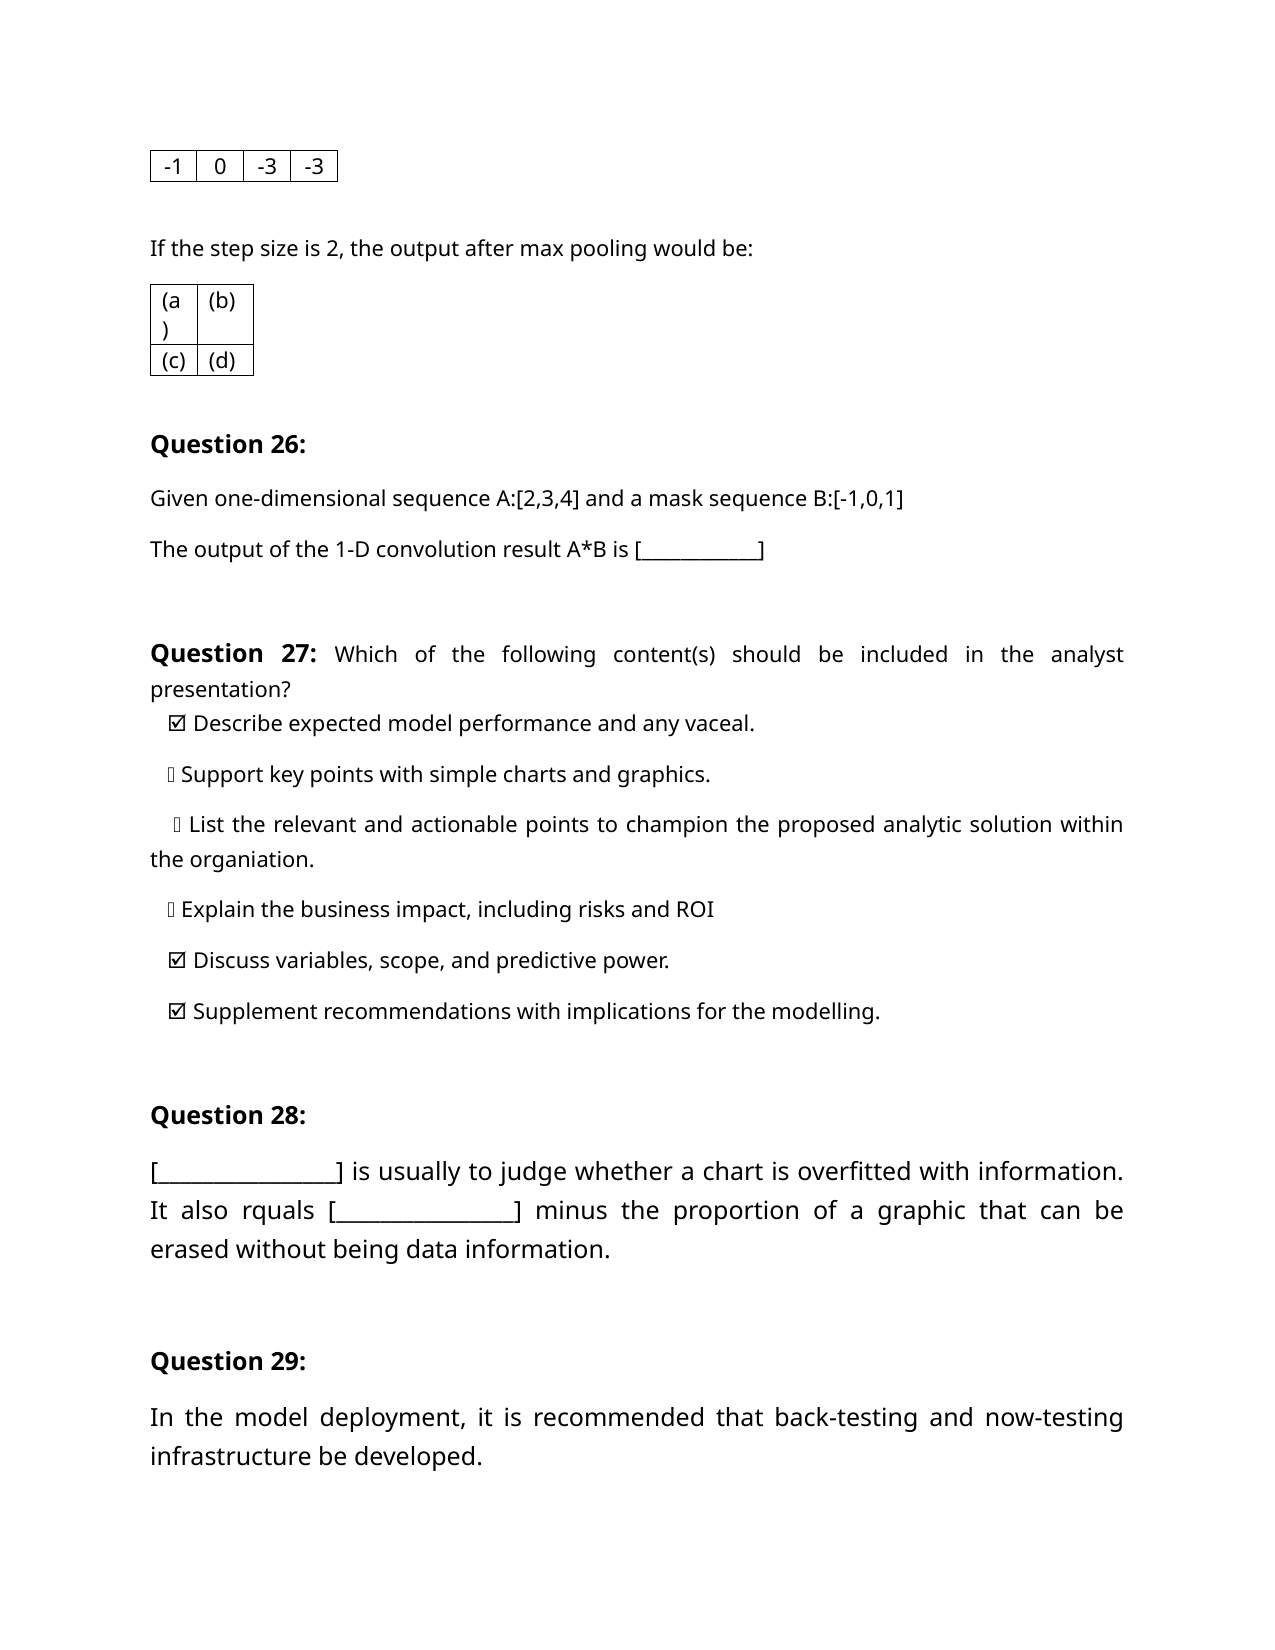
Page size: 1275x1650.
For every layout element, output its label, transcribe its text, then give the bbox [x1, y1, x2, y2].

text [________________] is usually to judge whether a chart is overfitted with information. It also rquals [________________] minus the proportion of a graphic that can be erased without being data information. [150, 1154, 1125, 1266]
text Question 29: [150, 1344, 1125, 1378]
text Support key points with simple charts and graphics. [150, 759, 1125, 788]
table_cell -3 [244, 151, 290, 181]
text Question 28: [150, 1098, 1125, 1132]
table_cell 0 [197, 151, 243, 181]
table_cell (d) [198, 345, 253, 375]
text Given one-dimensional sequence A:[2,3,4] and a mask sequence B:[-1,0,1] [150, 483, 1125, 512]
table_cell (c) [151, 345, 197, 375]
table_cell -3 [291, 151, 337, 181]
table_cell -1 [151, 151, 196, 181]
table_header (b) [198, 285, 253, 344]
text Explain the business impact, including risks and ROI [150, 894, 1125, 924]
text The output of the 1-D convolution result A*B is [____________] [150, 533, 1125, 563]
text In the model deployment, it is recommended that back-testing and now-testing infrastructure be developed. [150, 1399, 1125, 1473]
text If the step size is 2, the output after max pooling would be: [150, 233, 1125, 262]
text Discuss variables, scope, and predictive power. [150, 945, 1125, 975]
text Supplement recommendations with implications for the modelling. [150, 996, 1125, 1026]
text List the relevant and actionable points to champion the proposed analytic solution within the organiation. [150, 809, 1125, 873]
table_header (a) [151, 285, 197, 344]
text Question 26: [150, 427, 1125, 461]
text Question 27: Which of the following content(s) should be included in the analyst presentation? Describe expected model performance and any vaceal. [150, 635, 1125, 738]
